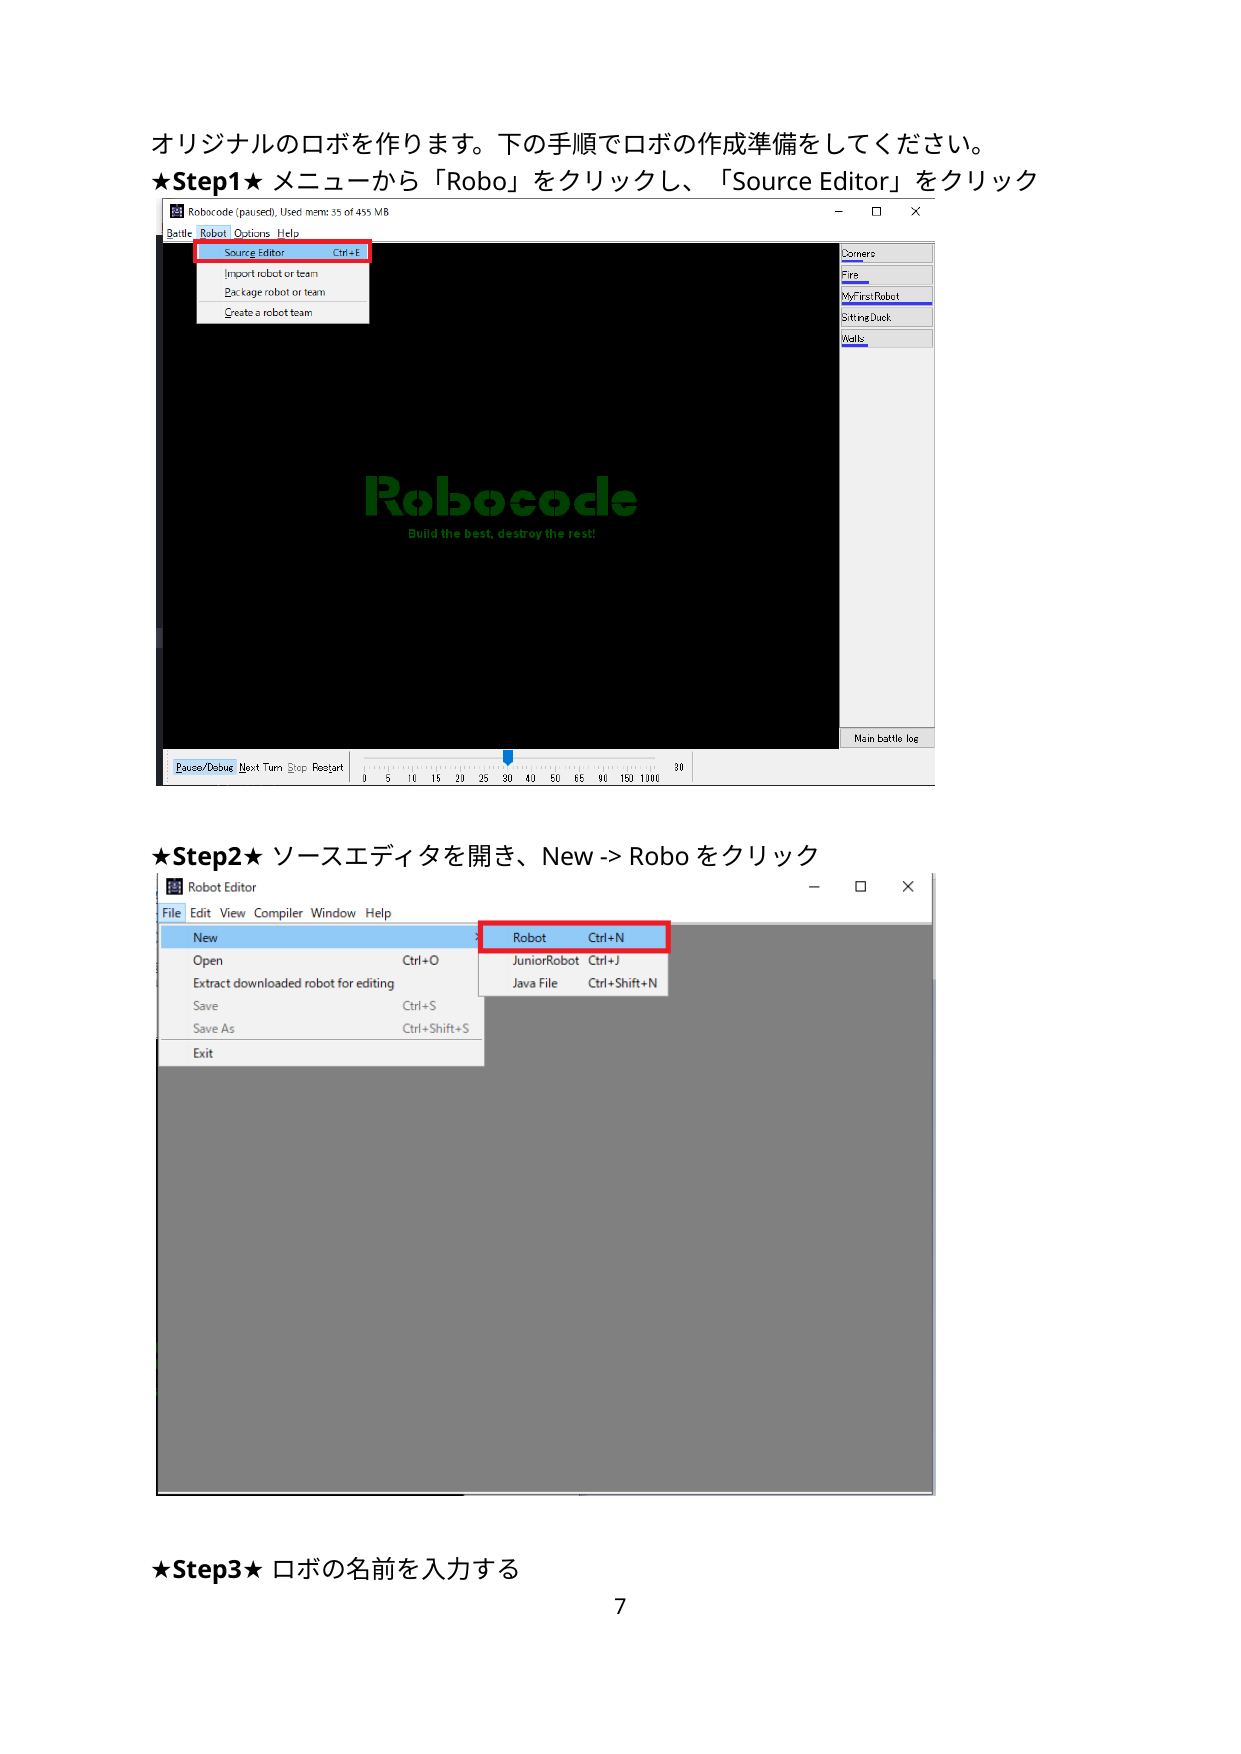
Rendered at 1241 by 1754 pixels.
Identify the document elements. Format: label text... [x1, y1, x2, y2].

picture [156, 198, 935, 786]
text ★Step1★ メニューから「Robo」をクリックし、「Source Editor」をクリック [150, 161, 1090, 198]
text ★Step2★ ソースエディタを開き、New -> Roboをクリック [150, 836, 1090, 873]
text ★Step3★ ロボの名前を入力する [150, 1548, 1090, 1586]
picture [156, 873, 936, 1496]
text オリジナルのロボを作ります。下の手順でロボの作成準備をしてください。 [150, 123, 1090, 161]
